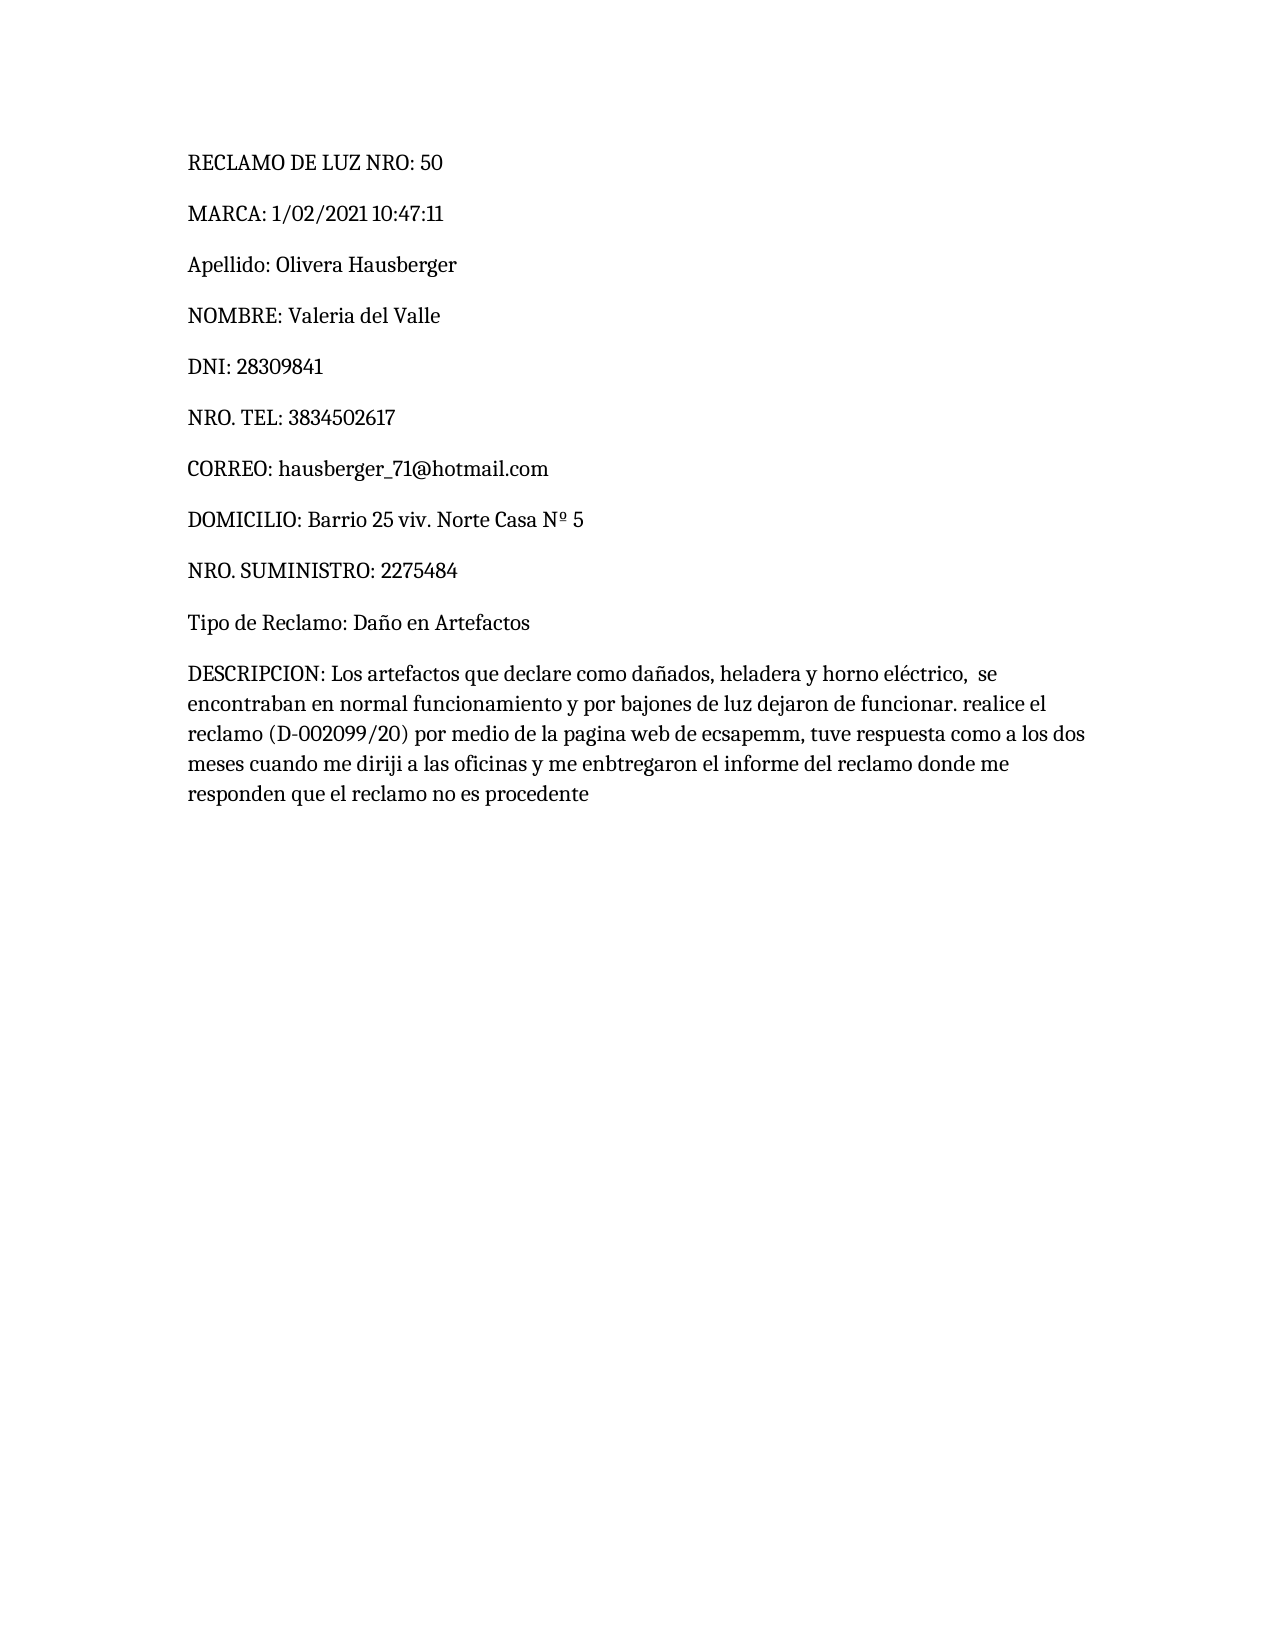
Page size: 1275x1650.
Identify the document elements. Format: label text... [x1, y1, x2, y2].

text NOMBRE: Valeria del Valle [187, 303, 1087, 329]
text Tipo de Reclamo: Daño en Artefactos [187, 609, 1087, 636]
text DNI: 28309841 [187, 354, 1087, 381]
text NRO. SUMINISTRO: 2275484 [187, 558, 1087, 585]
text MARCA: 1/02/2021 10:47:11 [187, 201, 1087, 227]
text RECLAMO DE LUZ NRO: 50 [187, 150, 1087, 176]
text DOMICILIO: Barrio 25 viv. Norte Casa Nº 5 [187, 507, 1087, 534]
text NRO. TEL: 3834502617 [187, 405, 1087, 432]
text CORREO: hausberger_71@hotmail.com [187, 456, 1087, 483]
text Apellido: Olivera Hausberger [187, 252, 1087, 278]
text DESCRIPCION: Los artefactos que declare como dañados, heladera y horno eléctrico, se encontraban en normal funcionamiento y por bajones de luz dejaron de funcionar. realice el reclamo (D-002099/20) por medio de la pagina web de ecsapemm, tuve respuesta como a los dos meses cuando me diriji a las oficinas y me enbtregaron el informe del reclamo donde me responden que el reclamo no es procedente [187, 660, 1087, 808]
